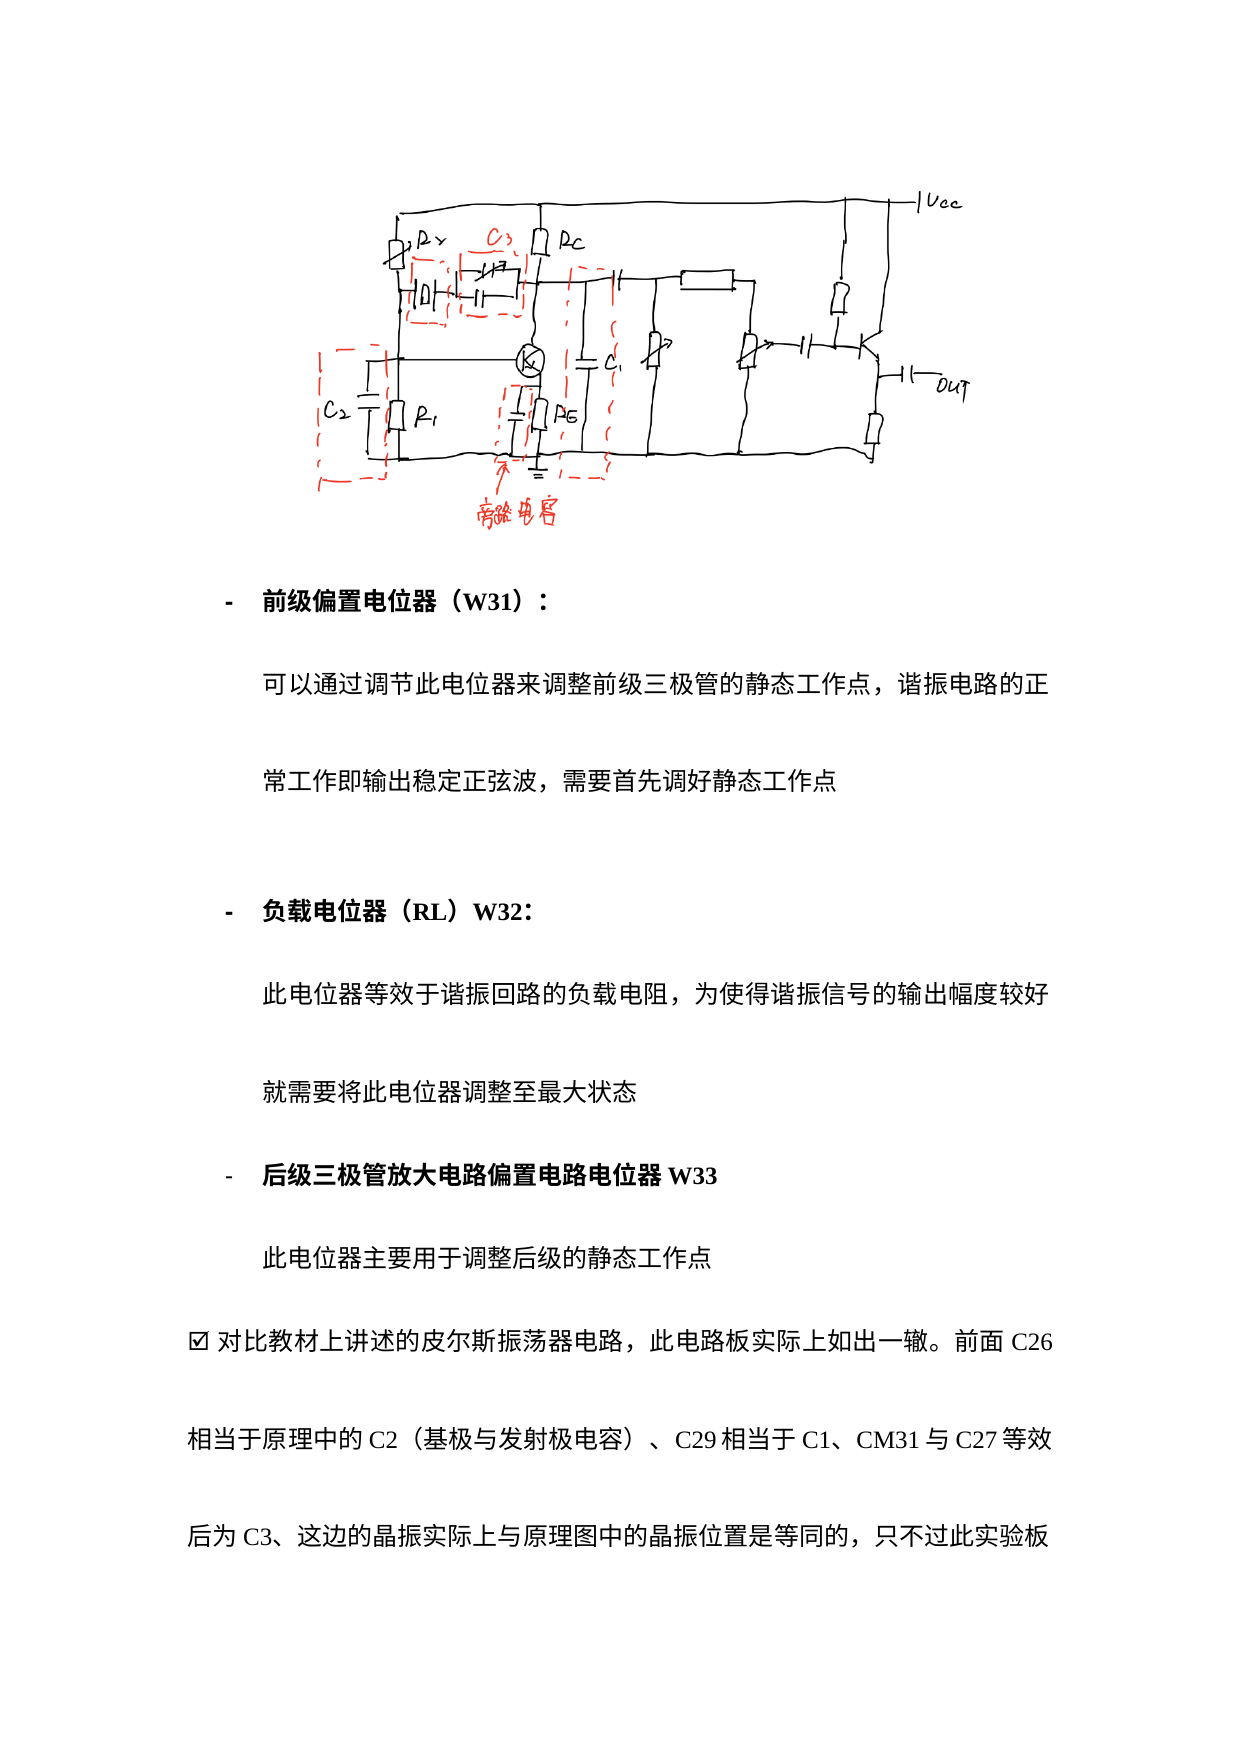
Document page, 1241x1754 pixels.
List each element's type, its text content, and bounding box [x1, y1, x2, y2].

list 此电位器等效于谐振回路的负载电阻，为使得谐振信号的输出幅度较好就需要将此电位器调整至最大状态 [262, 961, 1053, 1123]
list 前级偏置电位器（W31）： [225, 567, 1053, 632]
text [187, 1307, 1053, 1567]
list 后级三极管放大电路偏置电路电位器W33 [225, 1141, 1053, 1206]
list 可以通过调节此电位器来调整前级三极管的静态工作点，谐振电路的正常工作即输出稳定正弦波，需要首先调好静态工作点 [262, 650, 1053, 812]
list 负载电位器（RL）W32： [225, 877, 1053, 942]
list 此电位器主要用于调整后级的静态工作点 [262, 1224, 1053, 1289]
picture [302, 162, 976, 547]
